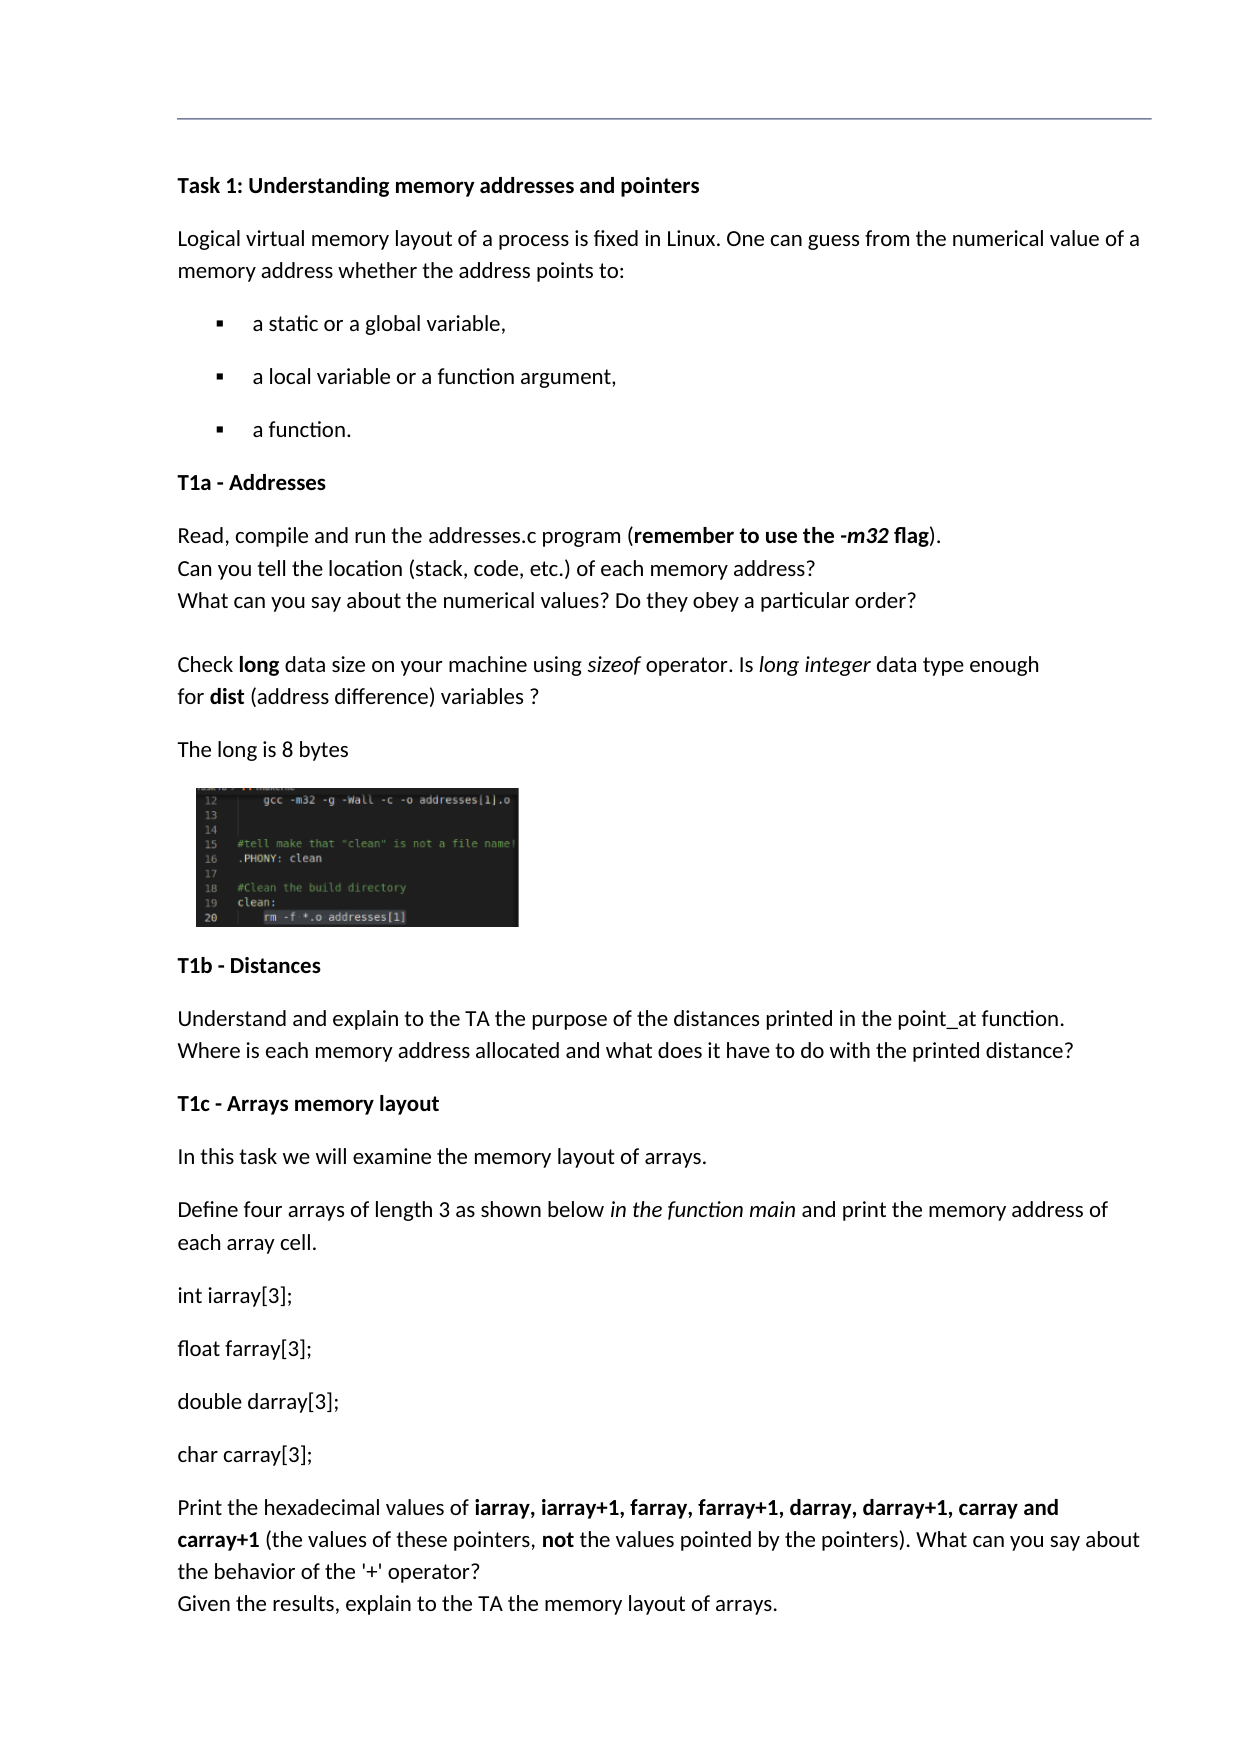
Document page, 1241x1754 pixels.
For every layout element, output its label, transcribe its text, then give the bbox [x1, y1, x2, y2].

text Understand and explain to the TA the purpose of the distances printed in the point_at function. Where is each memory address allocated and what does it have to do with the printed distance? [177, 1004, 1152, 1064]
text T1c - Arrays memory layout [177, 1089, 1152, 1117]
text Task 1: Understanding memory addresses and pointers [177, 171, 1152, 199]
text float farray[3]; [177, 1334, 1152, 1362]
text The long is 8 bytes [177, 735, 1152, 763]
text double darray[3]; [177, 1387, 1152, 1415]
text Logical virtual memory layout of a process is fixed in Linux. One can guess from the numerical value of a memory address whether the address points to: [177, 224, 1152, 284]
text T1b - Distances [177, 951, 1152, 979]
list a static or a global variable, [215, 309, 1152, 337]
text char carray[3]; [177, 1440, 1152, 1468]
text Print the hexadecimal values of iarray, iarray+1, farray, farray+1, darray, darray+1, carray and carray+1 (the values of these pointers, not the values pointed by the pointers). What can you say about the behavior of the '+' operator? Given the results, explain to the TA the memory layout of arrays. [177, 1493, 1152, 1617]
text Define four arrays of length 3 as shown below in the function main and print the memory address of each array cell. [177, 1196, 1152, 1256]
text In this task we will examine the memory layout of arrays. [177, 1142, 1152, 1171]
text T1a - Addresses [177, 468, 1152, 496]
list a local variable or a function argument, [215, 362, 1152, 390]
list a function. [215, 415, 1152, 443]
text Read, compile and run the addresses.c program (remember to use the -m32 flag). Can you tell the location (stack, code, etc.) of each memory address? What can you say about the numerical values? Do they obey a particular order? Check long data size on your machine using sizeof operator. Is long integer data type enough for dist (address difference) variables ? [177, 521, 1152, 710]
text int iarray[3]; [177, 1281, 1152, 1309]
